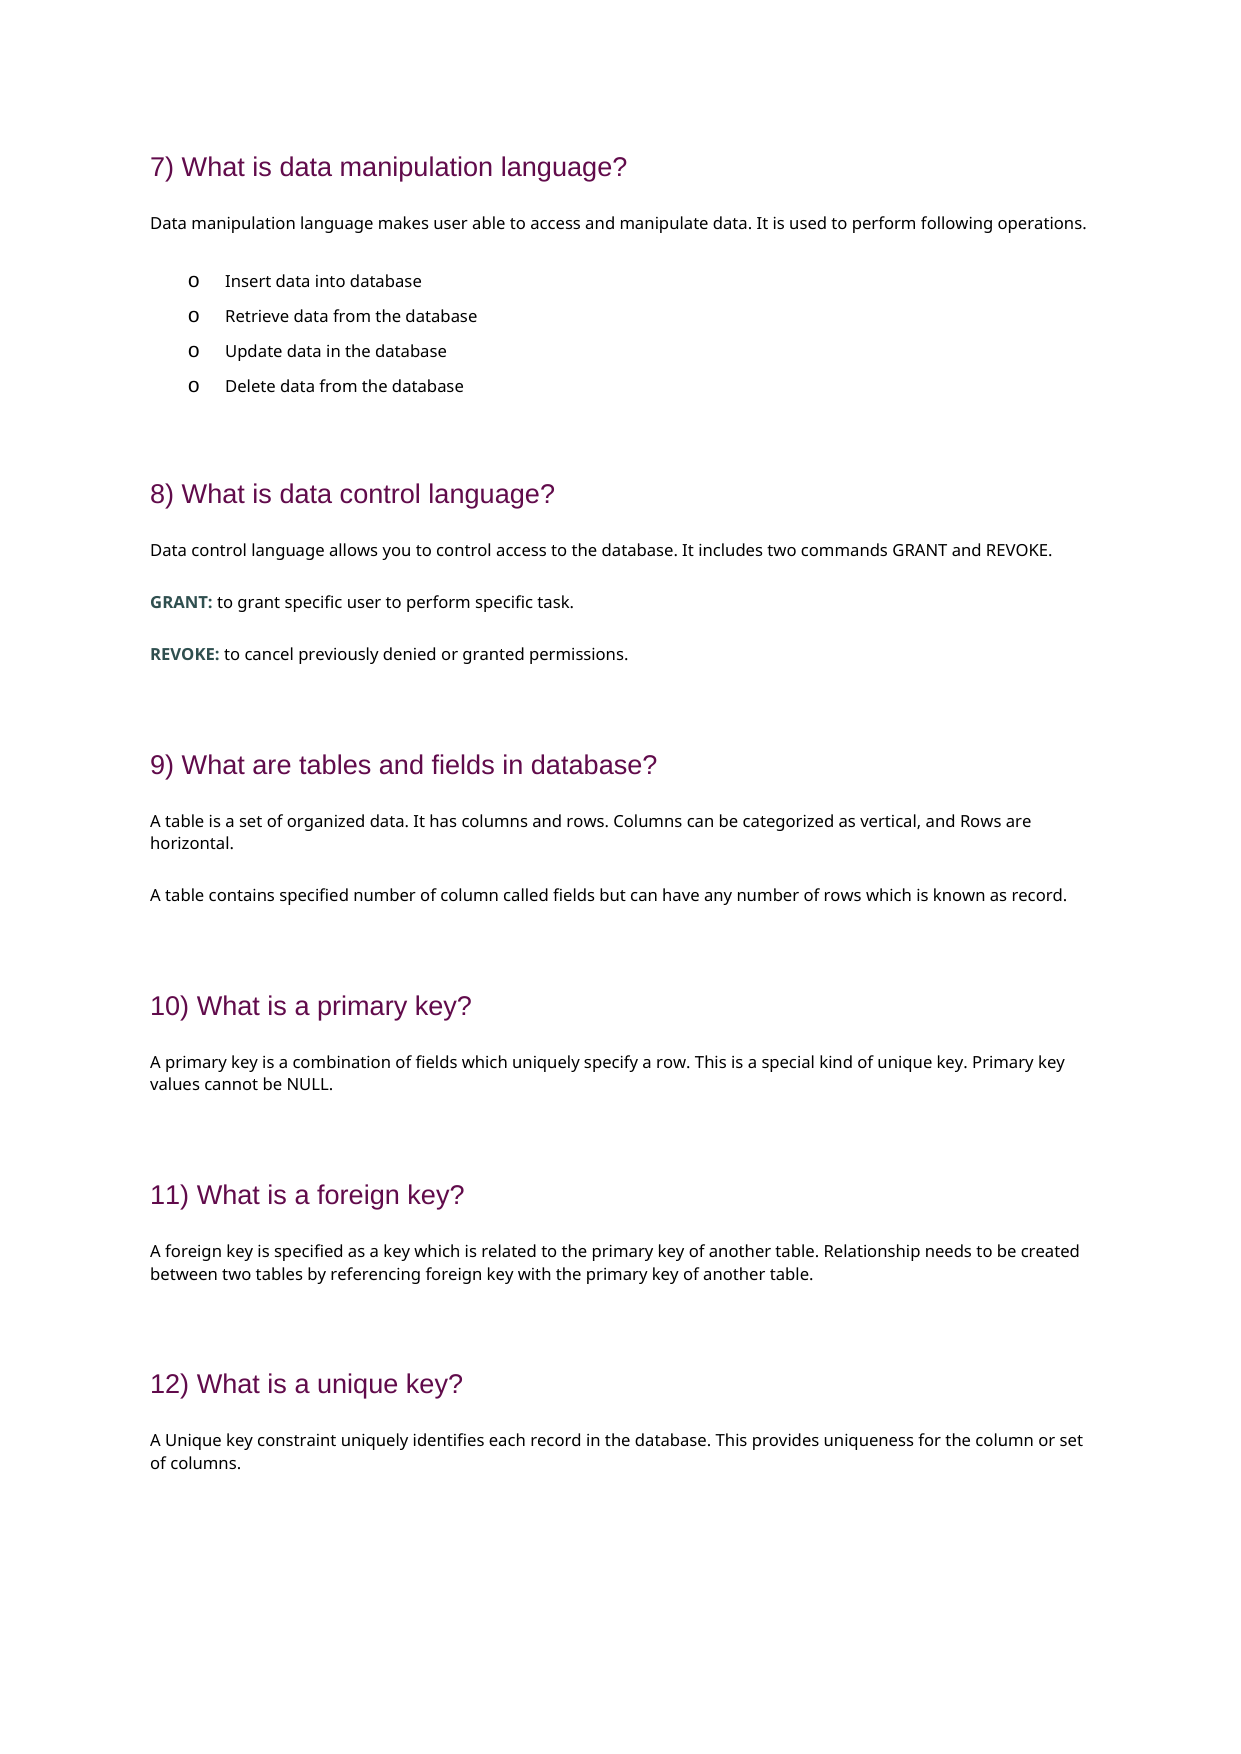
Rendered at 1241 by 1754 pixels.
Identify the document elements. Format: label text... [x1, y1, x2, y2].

subtitle 10) What is a primary key? [150, 989, 1090, 1021]
subtitle 7) What is data manipulation language? [150, 150, 1090, 182]
subtitle 8) What is data control language? [150, 477, 1090, 510]
text A table contains specified number of column called fields but can have any number of rows which is known as record. [150, 884, 1090, 906]
list Delete data from the database [187, 369, 1090, 399]
text A table is a set of organized data. It has columns and rows. Columns can be categorized as vertical, and Rows are horizontal. [150, 809, 1090, 854]
text A primary key is a combination of fields which uniquely specify a row. This is a special kind of unique key. Primary key values cannot be NULL. [150, 1050, 1090, 1096]
text A Unique key constraint uniquely identifies each record in the database. This provides uniqueness for the column or set of columns. [150, 1429, 1090, 1474]
list Retrieve data from the database [187, 299, 1090, 329]
subtitle 12) What is a unique key? [150, 1367, 1090, 1400]
text GRANT: to grant specific user to perform specific task. [150, 591, 1090, 613]
list Update data in the database [187, 334, 1090, 364]
subtitle 11) What is a foreign key? [150, 1178, 1090, 1210]
text Data manipulation language makes user able to access and manipulate data. It is used to perform following operations. [150, 212, 1090, 234]
text A foreign key is specified as a key which is related to the primary key of another table. Relationship needs to be created between two tables by referencing foreign key with the primary key of another table. [150, 1239, 1090, 1285]
text Data control language allows you to control access to the database. It includes two commands GRANT and REVOKE. [150, 539, 1090, 562]
text REVOKE: to cancel previously denied or granted permissions. [150, 643, 1090, 665]
subtitle 9) What are tables and fields in database? [150, 747, 1090, 780]
list Insert data into database [187, 263, 1090, 293]
